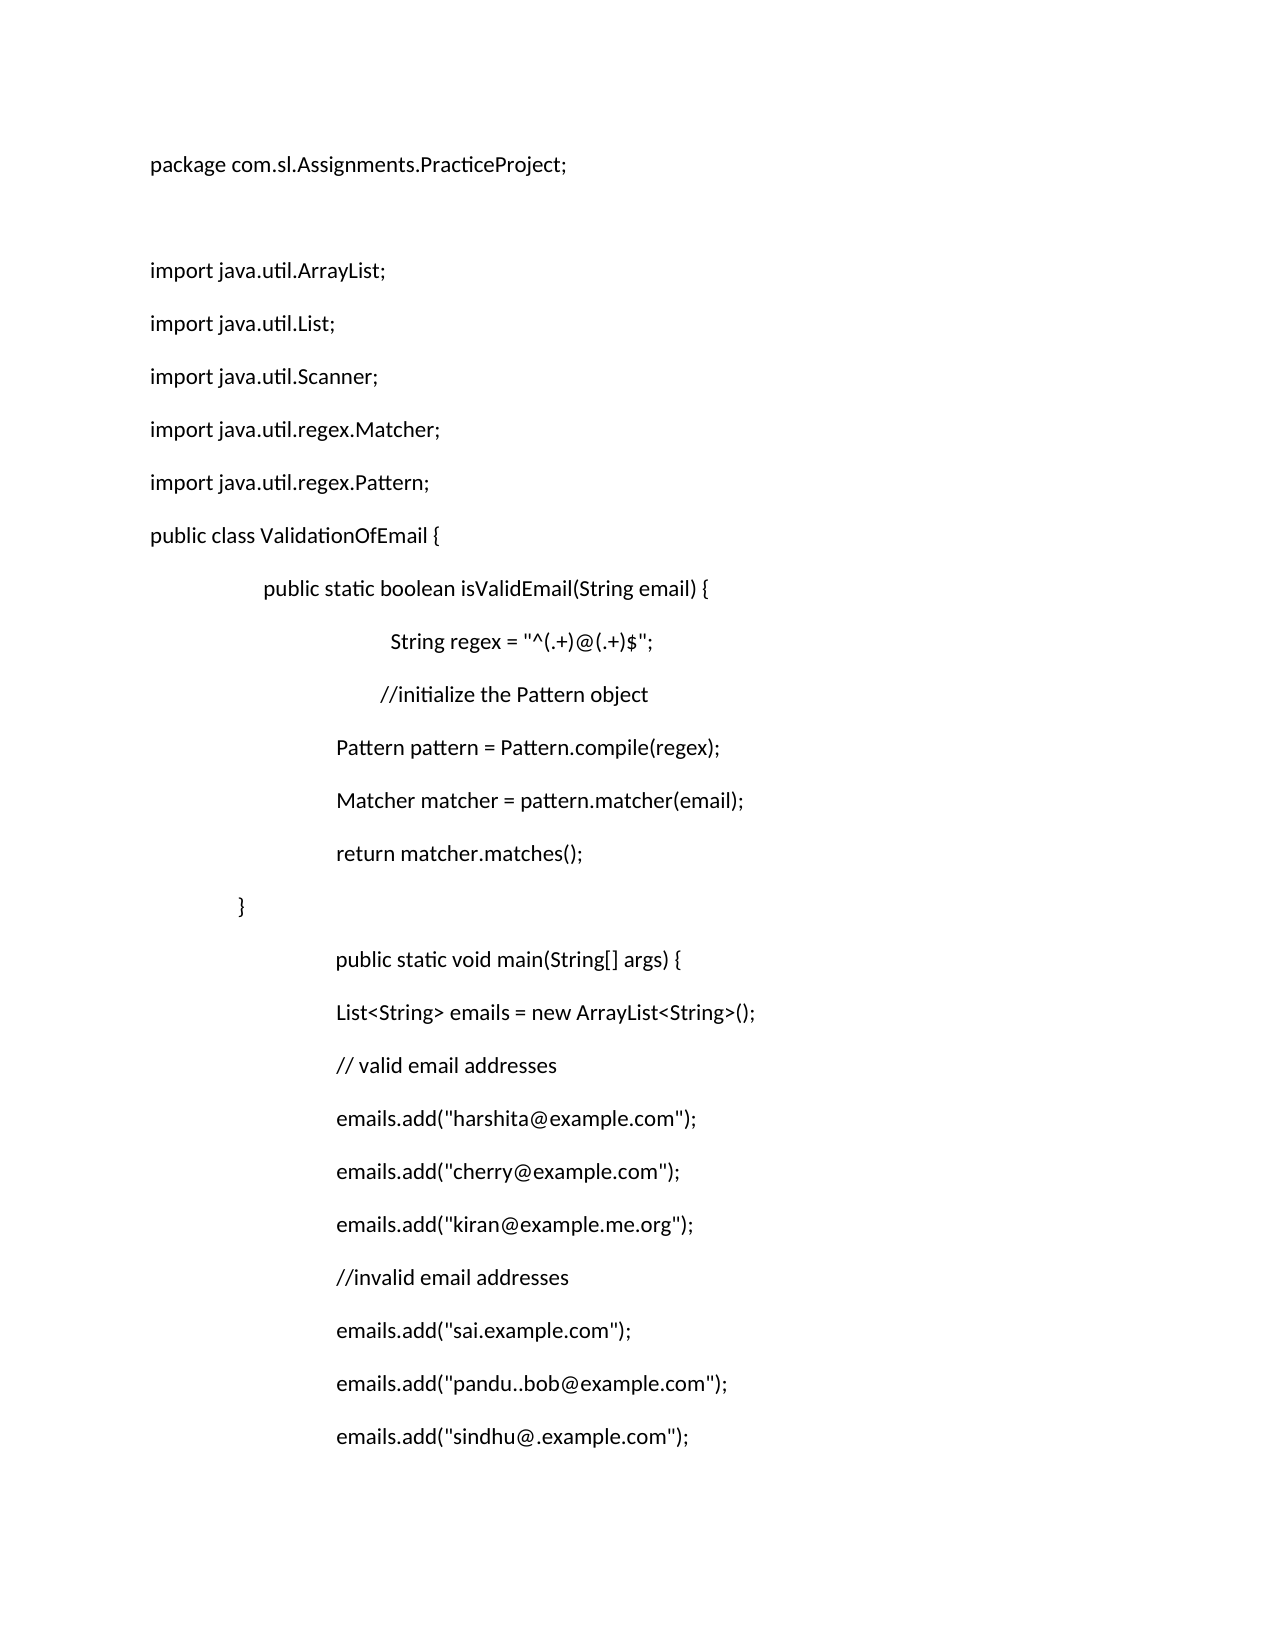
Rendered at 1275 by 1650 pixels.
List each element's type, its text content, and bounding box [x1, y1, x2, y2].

text //initialize the Pattern object [150, 680, 1125, 708]
text // valid email addresses [150, 1051, 1125, 1079]
text emails.add("pandu..bob@example.com"); [150, 1369, 1125, 1397]
text emails.add("harshita@example.com"); [150, 1104, 1125, 1132]
text emails.add("sindhu@.example.com"); [150, 1422, 1125, 1451]
text package com.sl.Assignments.PracticeProject; [150, 150, 1125, 178]
text import java.util.regex.Pattern; [150, 468, 1125, 496]
text import java.util.regex.Matcher; [150, 415, 1125, 443]
text Pattern pattern = Pattern.compile(regex); [150, 733, 1125, 761]
text import java.util.Scanner; [150, 362, 1125, 390]
text return matcher.matches(); [150, 839, 1125, 867]
text } [150, 892, 1125, 920]
text public static boolean isValidEmail(String email) { [150, 574, 1125, 602]
text public static void main(String[] args) { [150, 945, 1125, 973]
text List<String> emails = new ArrayList<String>(); [150, 998, 1125, 1026]
text String regex = "^(.+)@(.+)$"; [150, 627, 1125, 655]
text emails.add("sai.example.com"); [150, 1316, 1125, 1344]
text import java.util.List; [150, 309, 1125, 337]
text public class ValidationOfEmail { [150, 521, 1125, 549]
text Matcher matcher = pattern.matcher(email); [150, 786, 1125, 814]
text //invalid email addresses [150, 1263, 1125, 1291]
text emails.add("kiran@example.me.org"); [150, 1210, 1125, 1238]
text import java.util.ArrayList; [150, 256, 1125, 284]
text emails.add("cherry@example.com"); [150, 1157, 1125, 1185]
